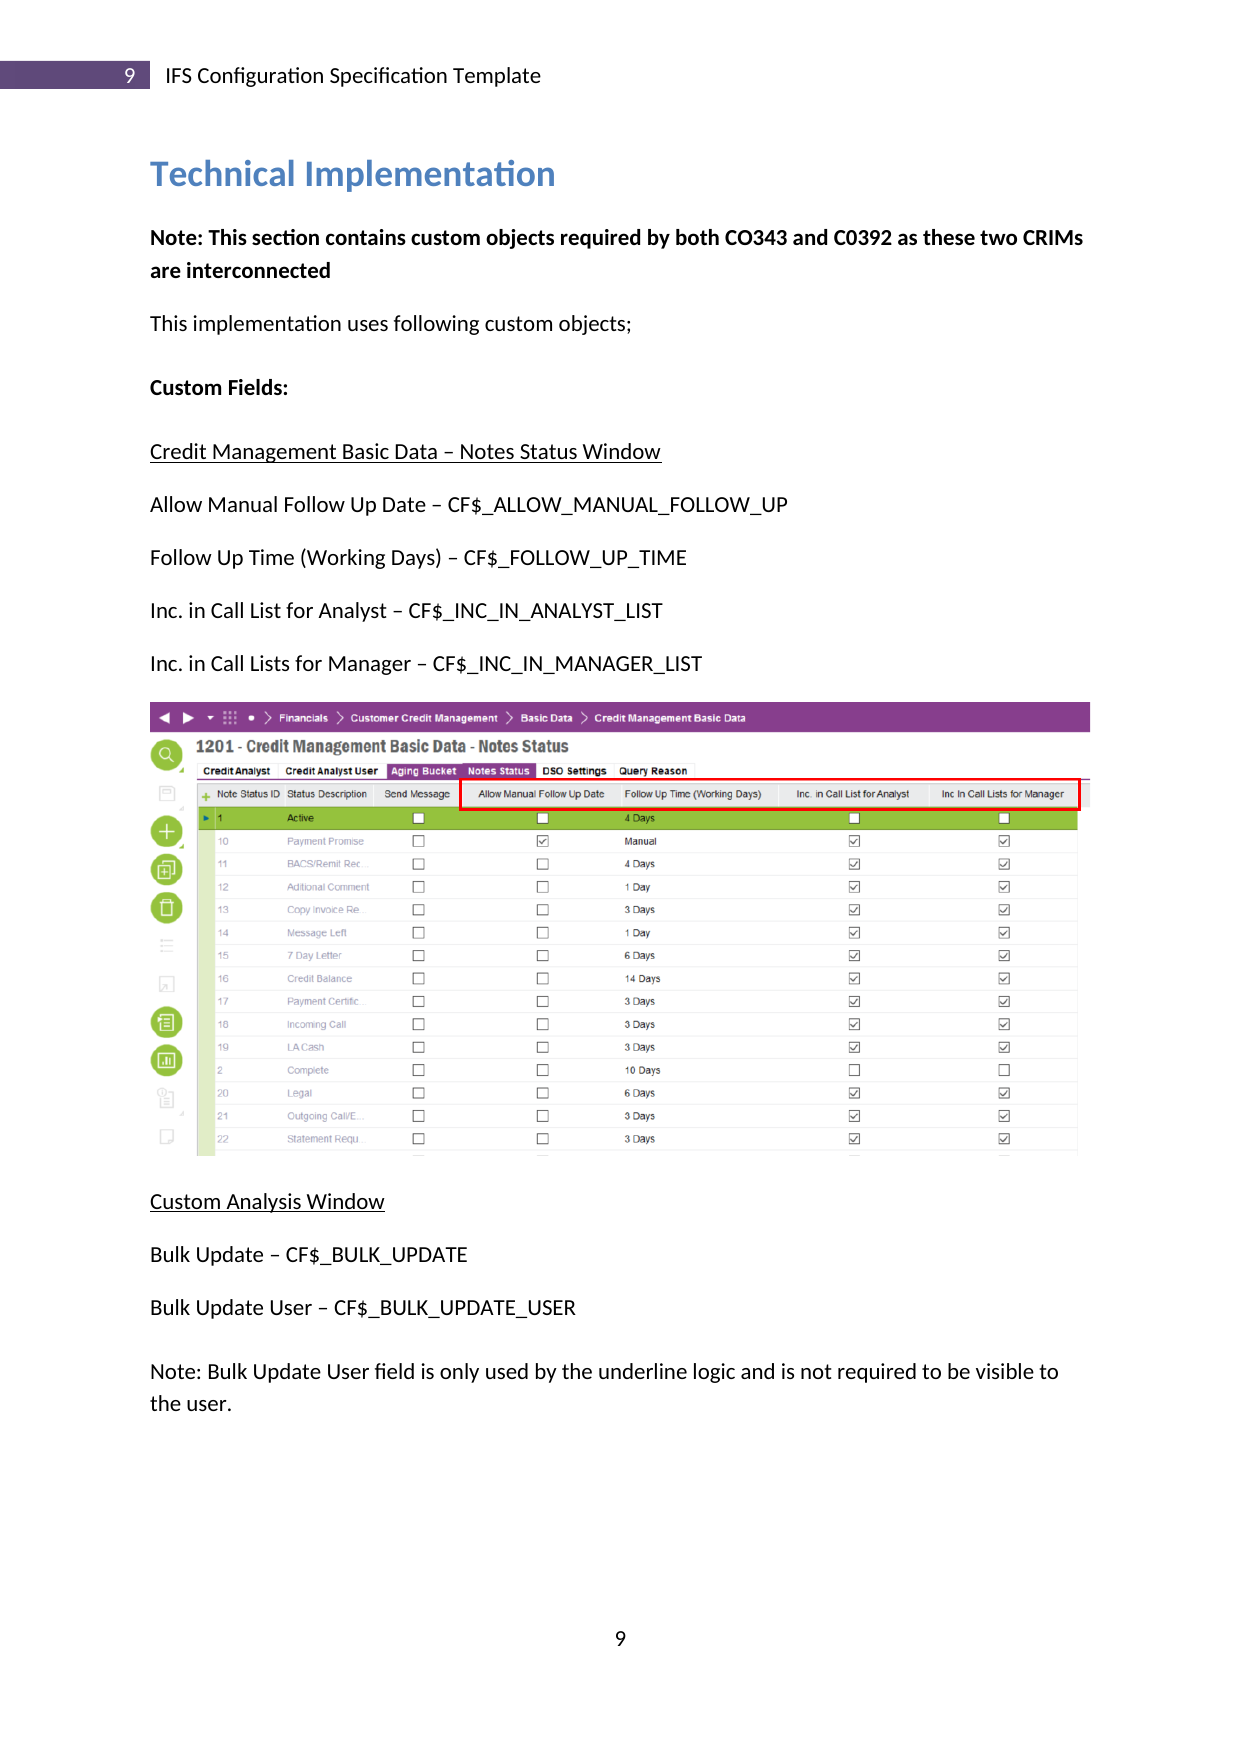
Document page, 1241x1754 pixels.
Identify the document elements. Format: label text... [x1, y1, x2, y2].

text Follow Up Time (Working Days) – CF$_FOLLOW_UP_TIME [150, 543, 1090, 572]
picture [150, 702, 1091, 1162]
text Bulk Update User – CF$_BULK_UPDATE_USER Note: Bulk Update User field is only used by the underline logic and is not required to be visible to the user. [150, 1293, 1090, 1417]
text Custom Analysis Window [150, 1187, 1090, 1215]
text Bulk Update – CF$_BULK_UPDATE [150, 1240, 1090, 1268]
text This implementation uses following custom objects; Custom Fields: Credit Management Basic Data – Notes Status Window [150, 309, 1090, 466]
text Allow Manual Follow Up Date – CF$_ALLOW_MANUAL_FOLLOW_UP [150, 491, 1090, 518]
text Note: This section contains custom objects required by both CO343 and C0392 as these two CRIMs are interconnected [150, 223, 1090, 284]
text Inc. in Call List for Analyst – CF$_INC_IN_ANALYST_LIST [150, 597, 1090, 624]
text Technical Implementation [150, 150, 1090, 196]
text Inc. in Call Lists for Manager – CF$_INC_IN_MANAGER_LIST [150, 649, 1090, 678]
